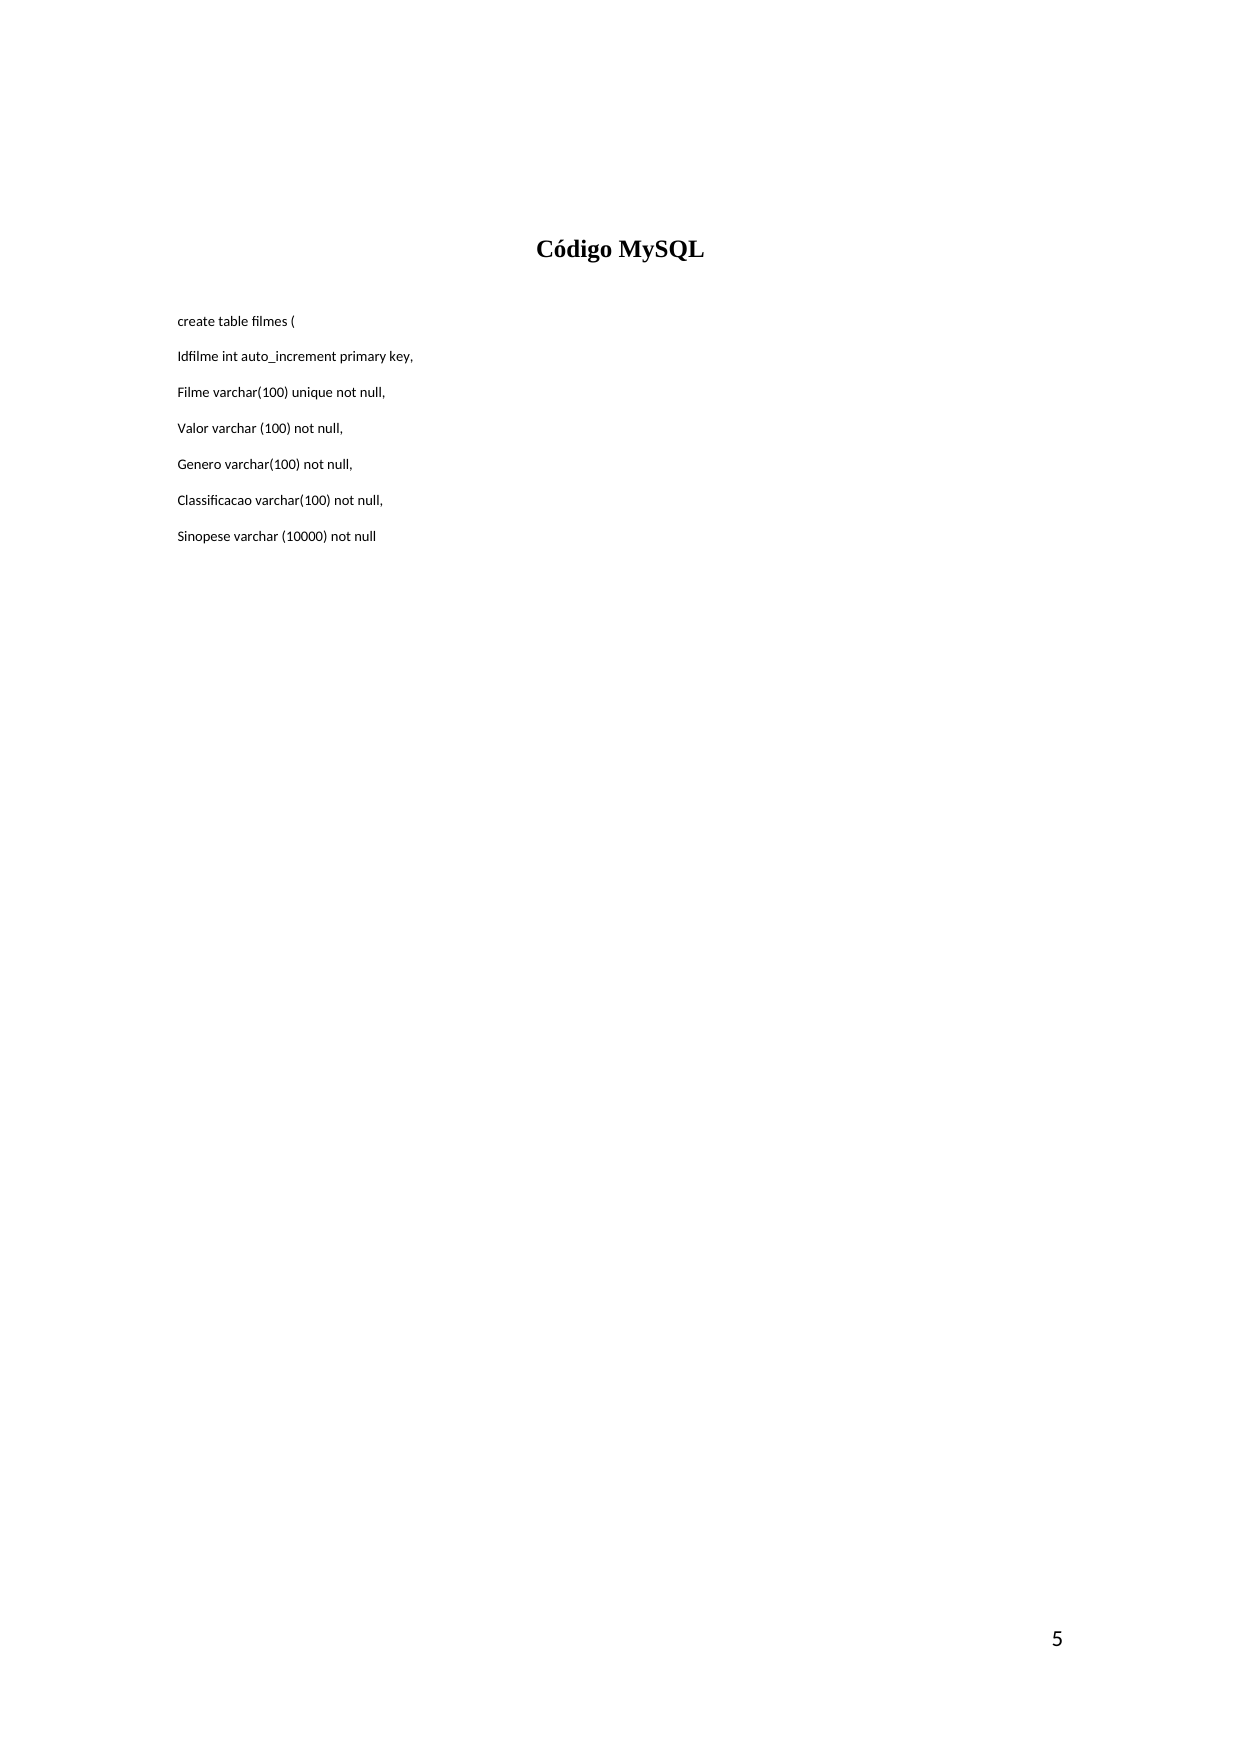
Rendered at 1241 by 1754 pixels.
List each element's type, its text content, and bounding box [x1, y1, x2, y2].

text Sinopese varchar (10000) not null [177, 527, 583, 544]
text Classificacao varchar(100) not null, [177, 491, 583, 509]
text create table filmes ( [177, 312, 583, 329]
text Valor varchar (100) not null, [177, 419, 583, 437]
subtitle Código MySQL [177, 234, 1063, 263]
text Filme varchar(100) unique not null, [177, 383, 583, 401]
text Idfilme int auto_increment primary key, [177, 348, 583, 365]
text Genero varchar(100) not null, [177, 455, 583, 473]
